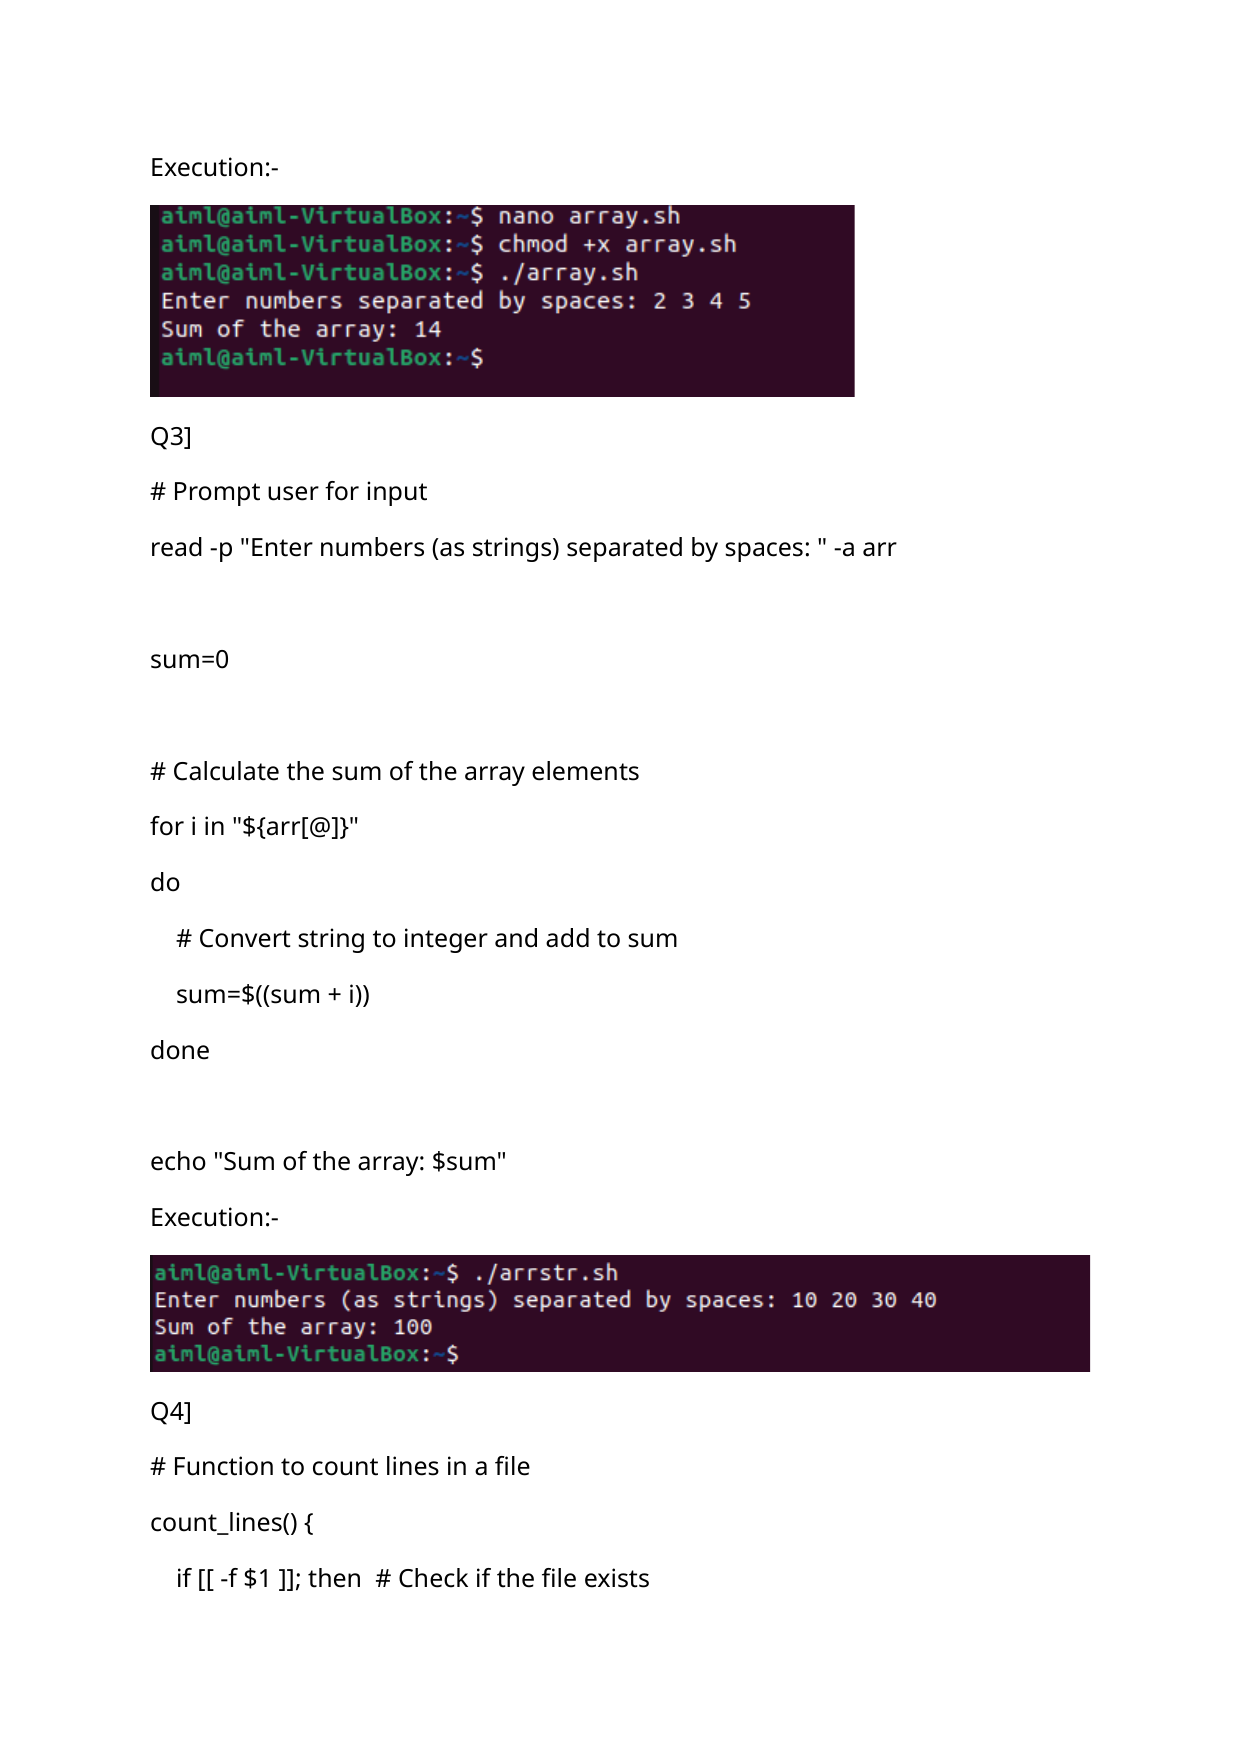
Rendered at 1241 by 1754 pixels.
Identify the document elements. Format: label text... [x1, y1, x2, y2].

text count_lines() { [150, 1505, 1090, 1539]
text Q4] [150, 1393, 1090, 1427]
text Execution:- [150, 150, 1090, 184]
text sum=$((sum + i)) [150, 977, 1090, 1011]
text if [[ -f $1 ]]; then # Check if the file exists [150, 1561, 1090, 1595]
text # Calculate the sum of the array elements [150, 753, 1090, 787]
text do [150, 865, 1090, 899]
text done [150, 1032, 1090, 1066]
text # Function to count lines in a file [150, 1449, 1090, 1483]
picture [150, 1255, 1091, 1372]
text # Prompt user for input [150, 474, 1090, 508]
text sum=0 [150, 642, 1090, 676]
text echo "Sum of the array: $sum" [150, 1144, 1090, 1178]
text Q3] [150, 418, 1090, 452]
picture [150, 205, 855, 397]
text for i in "${arr[@]}" [150, 809, 1090, 843]
text read -p "Enter numbers (as strings) separated by spaces: " -a arr [150, 530, 1090, 564]
text # Convert string to integer and add to sum [150, 921, 1090, 955]
text Execution:- [150, 1200, 1090, 1234]
